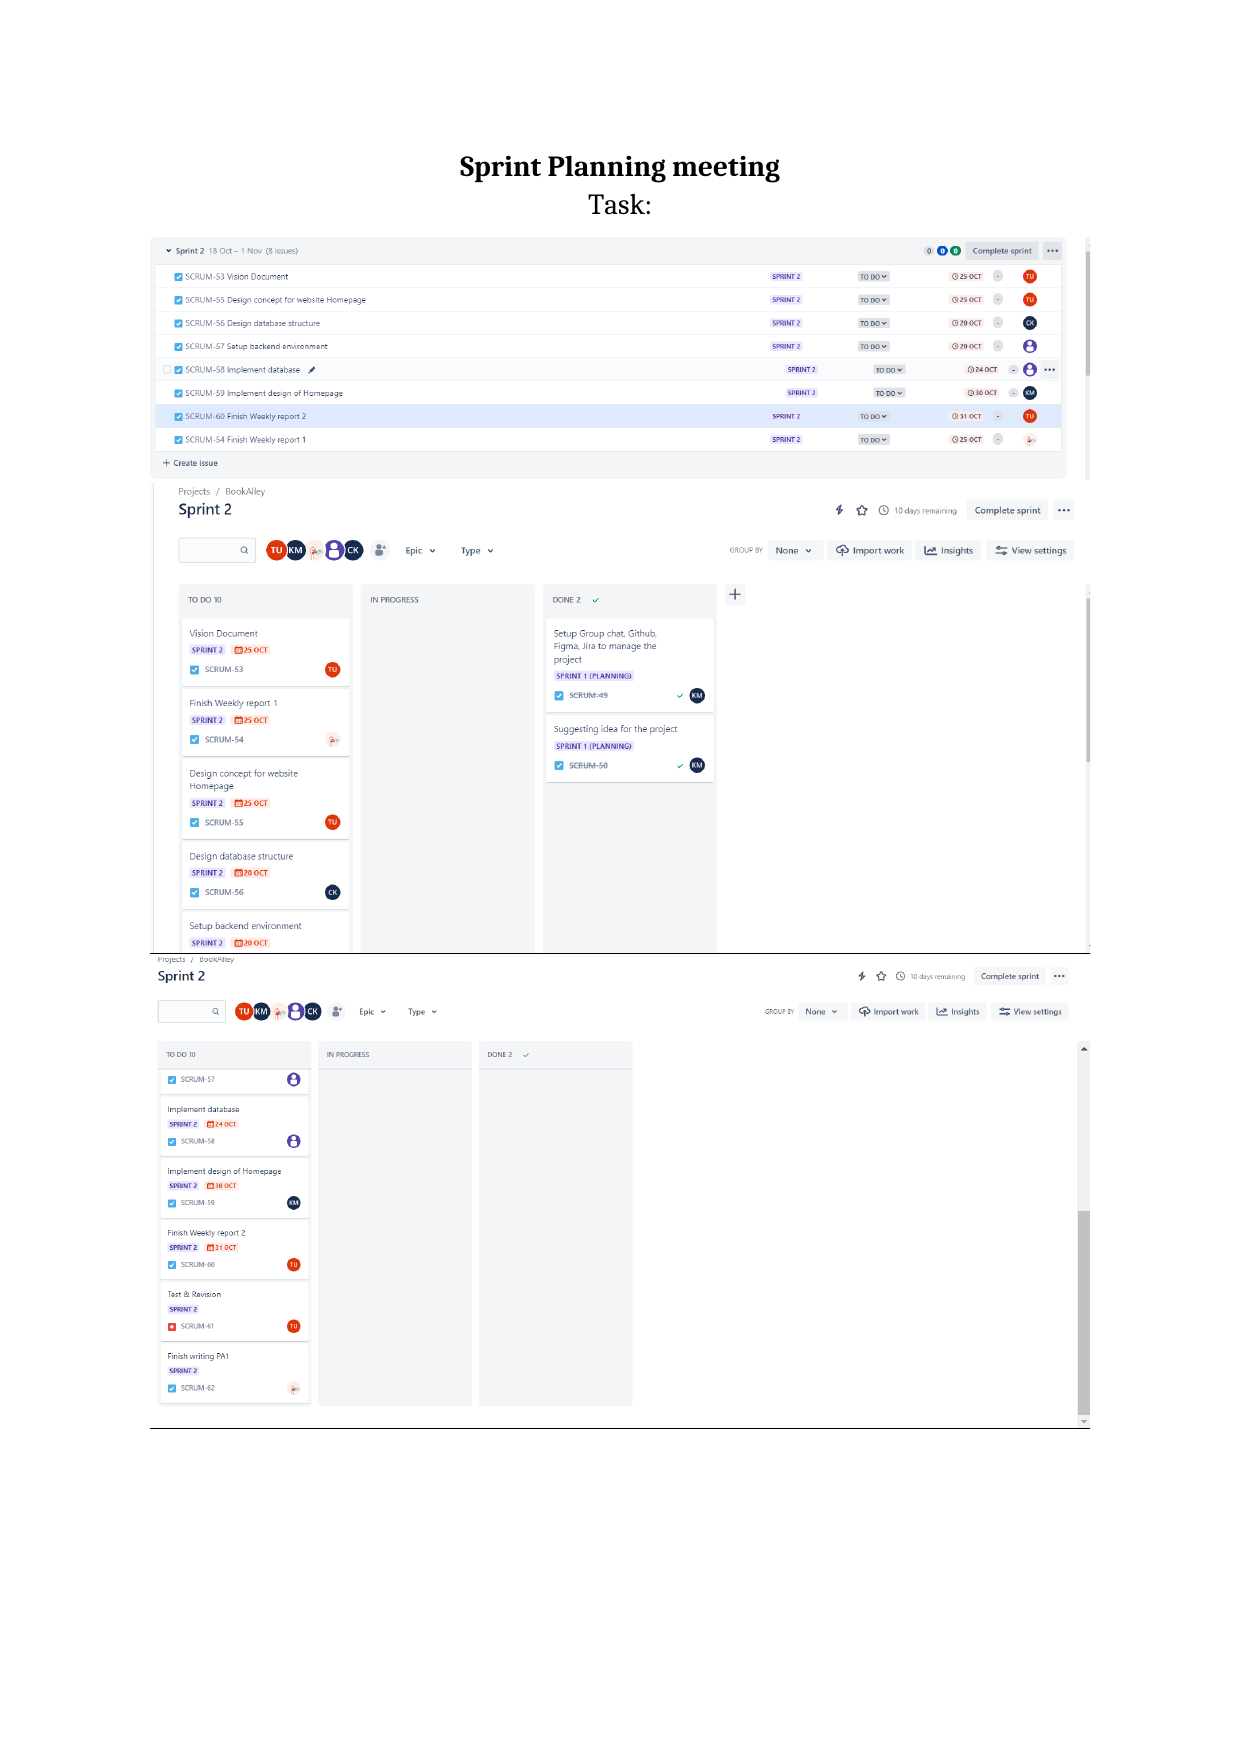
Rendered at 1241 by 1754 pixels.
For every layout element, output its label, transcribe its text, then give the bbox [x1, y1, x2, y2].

picture [150, 483, 1091, 954]
text Task: [150, 188, 1090, 222]
text Sprint Planning meeting [150, 150, 1090, 183]
picture [150, 957, 1091, 1429]
picture [150, 227, 1091, 480]
